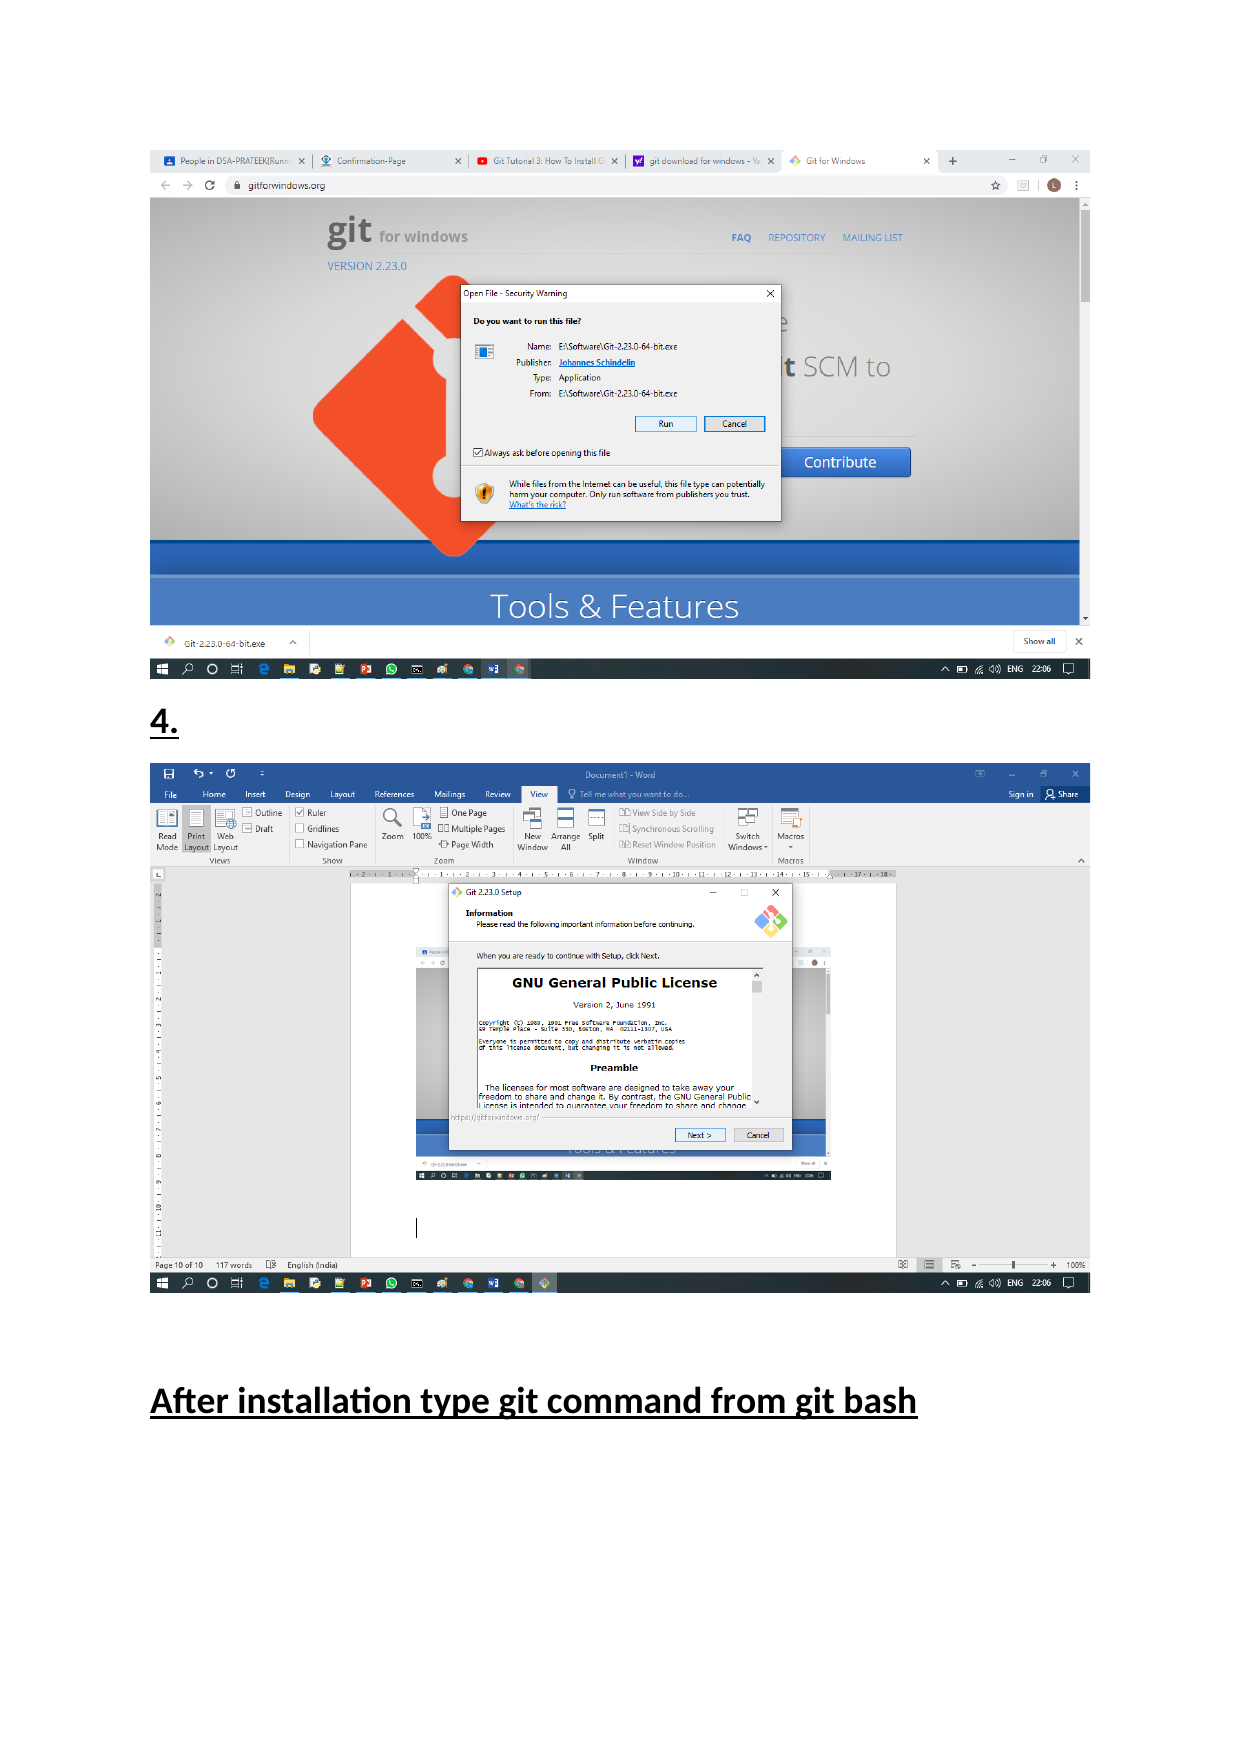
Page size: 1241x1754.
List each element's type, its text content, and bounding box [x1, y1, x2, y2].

picture [150, 150, 1091, 679]
text 4. [150, 697, 1090, 743]
text After installation type git command from git bash [150, 1377, 1090, 1423]
picture [150, 763, 1091, 1293]
